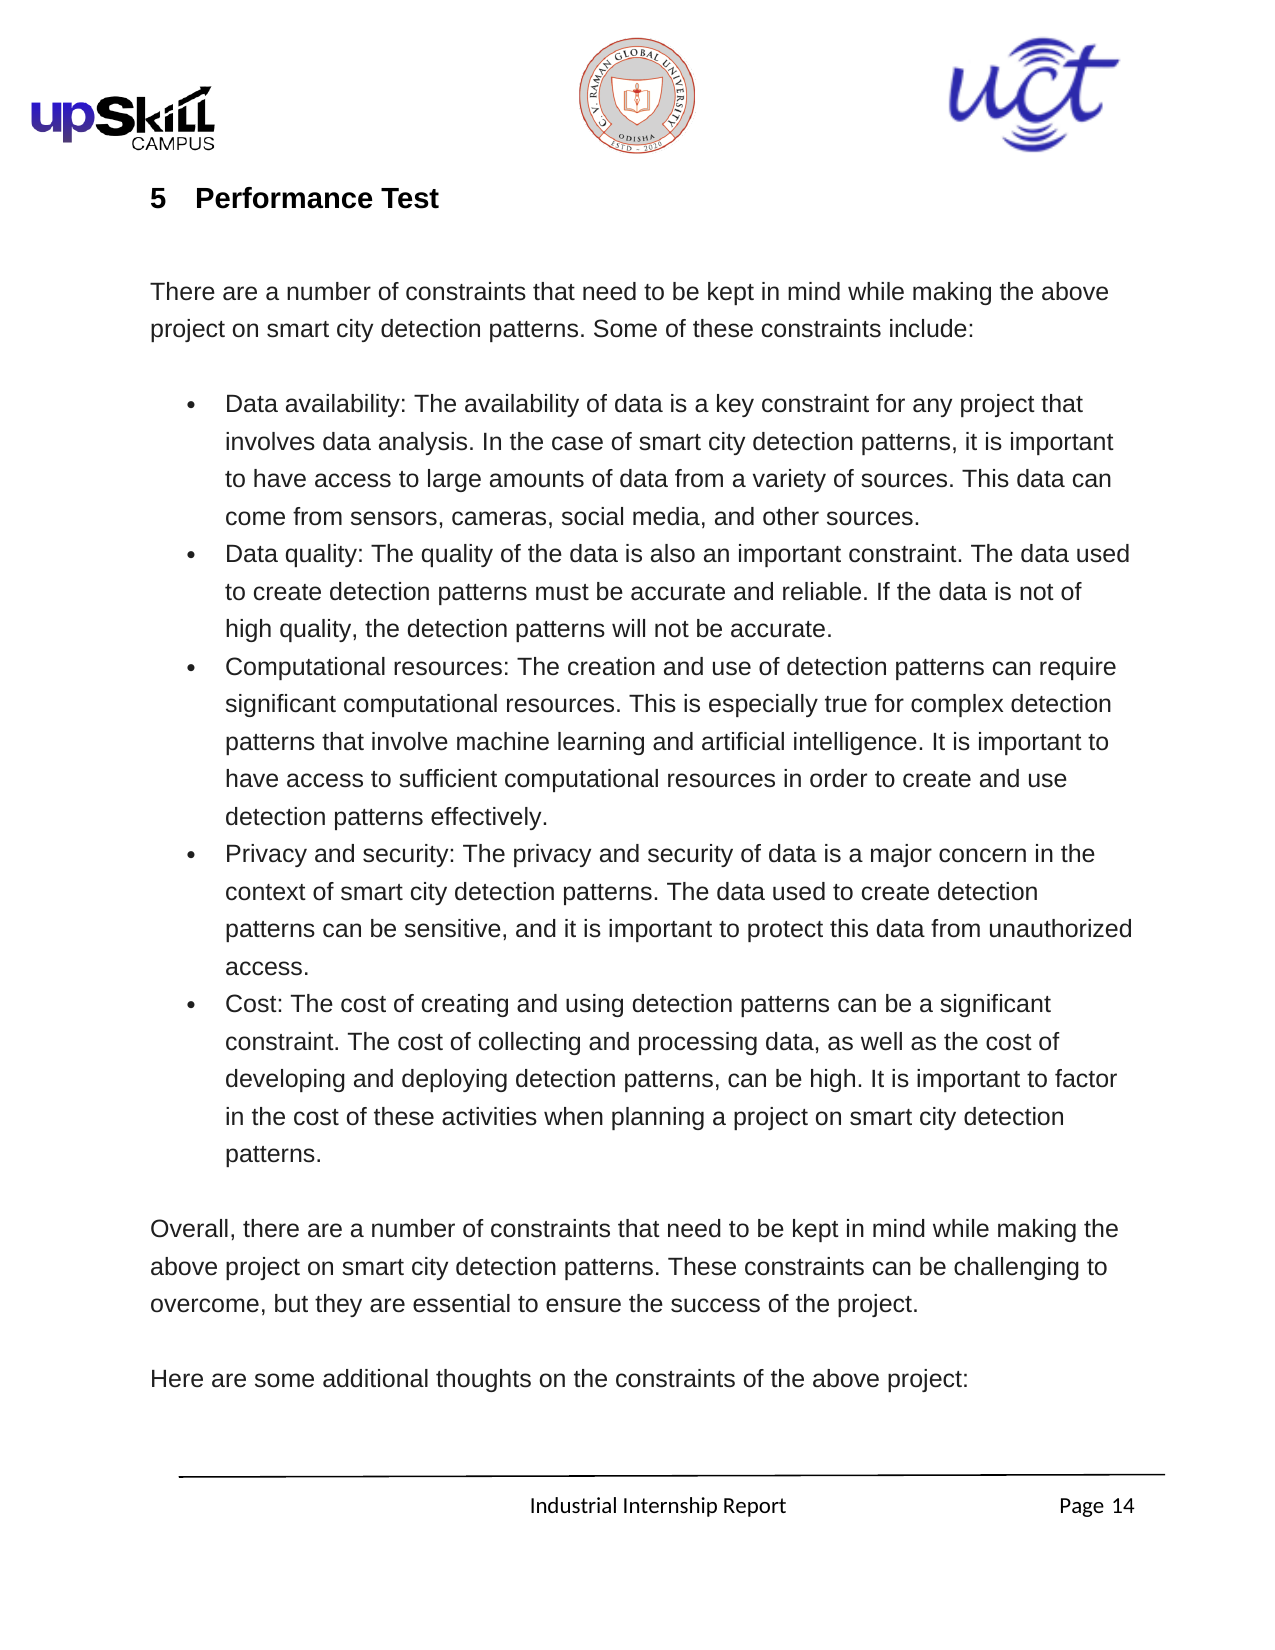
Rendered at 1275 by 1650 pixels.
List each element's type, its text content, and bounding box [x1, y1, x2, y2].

text Overall, there are a number of constraints that need to be kept in mind while making the above project on smart city detection patterns. These constraints can be challenging to overcome, but they are essential to ensure the success of the project. [150, 1205, 1134, 1318]
text There are a number of constraints that need to be kept in mind while making the above project on smart city detection patterns. Some of these constraints include: [150, 268, 1134, 343]
list Data quality: The quality of the data is also an important constraint. The data used to create detection patterns must be accurate and reliable. If the data is not of high quality, the detection patterns will not be accurate. [187, 530, 1134, 643]
subtitle Performance Test [150, 181, 1134, 215]
list Privacy and security: The privacy and security of data is a major concern in the context of smart city detection patterns. The data used to create detection patterns can be sensitive, and it is important to protect this data from unauthorized access. [187, 830, 1134, 980]
list Data availability: The availability of data is a key constraint for any project that involves data analysis. In the case of smart city detection patterns, it is important to have access to large amounts of data from a variety of sources. This data can come from sensors, cameras, social media, and other sources. [187, 380, 1134, 530]
list Cost: The cost of creating and using detection patterns can be a significant constraint. The cost of collecting and processing data, as well as the cost of developing and deploying detection patterns, can be high. It is important to factor in the cost of these activities when planning a project on smart city detection patterns. [187, 980, 1134, 1168]
picture [0, 73, 246, 154]
list Computational resources: The creation and use of detection patterns can require significant computational resources. This is especially true for complex detection patterns that involve machine learning and artificial intelligence. It is important to have access to sufficient computational resources in order to create and use detection patterns effectively. [187, 643, 1134, 830]
picture [946, 28, 1125, 154]
picture [578, 37, 697, 154]
text Here are some additional thoughts on the constraints of the above project: [150, 1355, 1134, 1393]
